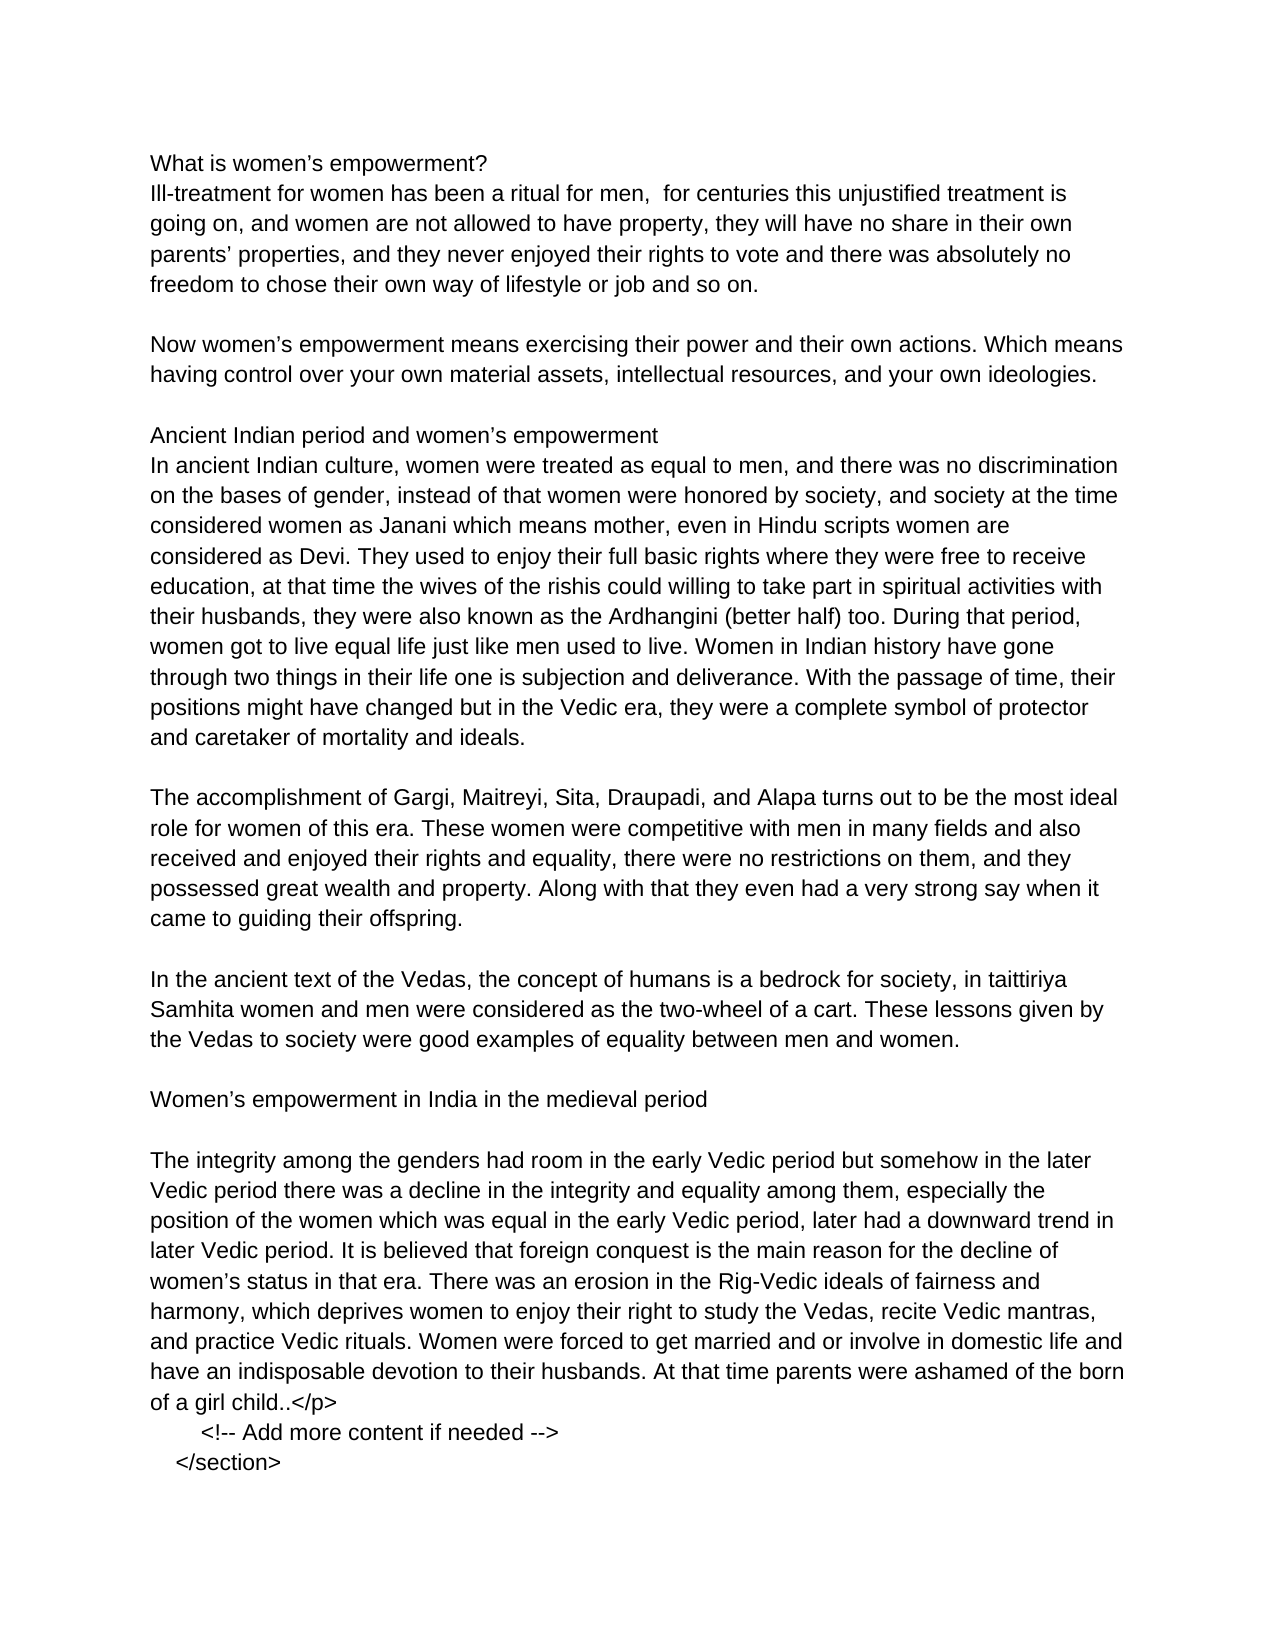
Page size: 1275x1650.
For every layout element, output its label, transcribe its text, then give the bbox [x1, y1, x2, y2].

text Ill-treatment for women has been a ritual for men, for centuries this unjustified treatment is going on, and women are not allowed to have property, they will have no share in their own parents’ properties, and they never enjoyed their rights to vote and there was absolutely no freedom to chose their own way of lifestyle or job and so on. [150, 180, 1125, 297]
text In the ancient text of the Vedas, the concept of humans is a bedrock for society, in taittiriya Samhita women and men were considered as the two-wheel of a cart. These lessons given by the Vedas to society were good examples of equality between men and women. [150, 966, 1125, 1052]
text Women’s empowerment in India in the medieval period [150, 1086, 1125, 1113]
text Now women’s empowerment means exercising their power and their own actions. Which means having control over your own material assets, intellectual resources, and your own ideologies. [150, 331, 1125, 388]
text </section> [150, 1449, 1125, 1475]
text The accomplishment of Gargi, Maitreyi, Sita, Draupadi, and Alapa turns out to be the most ideal role for women of this era. These women were competitive with men in many fields and also received and enjoyed their rights and equality, there were no restrictions on them, and they possessed great wealth and property. Along with that they even had a very strong say when it came to guiding their offspring. [150, 784, 1125, 932]
text Ancient Indian period and women’s empowerment [150, 422, 1125, 448]
text What is women’s empowerment? [150, 150, 1125, 176]
text The integrity among the genders had room in the early Vedic period but somehow in the later Vedic period there was a decline in the integrity and equality among them, especially the position of the women which was equal in the early Vedic period, later had a downward trend in later Vedic period. It is believed that foreign conquest is the main reason for the decline of women’s status in that era. There was an erosion in the Rig-Vedic ideals of fairness and harmony, which deprives women to enjoy their right to study the Vedas, recite Vedic mantras, and practice Vedic rituals. Women were forced to get married and or involve in domestic life and have an indisposable devotion to their husbands. At that time parents were ashamed of the born of a girl child..</p> [150, 1147, 1125, 1415]
text <!-- Add more content if needed --> [150, 1419, 1125, 1445]
text In ancient Indian culture, women were treated as equal to men, and there was no discrimination on the bases of gender, instead of that women were honored by society, and society at the time considered women as Janani which means mother, even in Hindu scripts women are considered as Devi. They used to enjoy their full basic rights where they were free to receive education, at that time the wives of the rishis could willing to take part in spiritual activities with their husbands, they were also known as the Ardhangini (better half) too. During that period, women got to live equal life just like men used to live. Women in Indian history have gone through two things in their life one is subjection and deliverance. With the passage of time, their positions might have changed but in the Vedic era, they were a complete symbol of protector and caretaker of mortality and ideals. [150, 452, 1125, 750]
